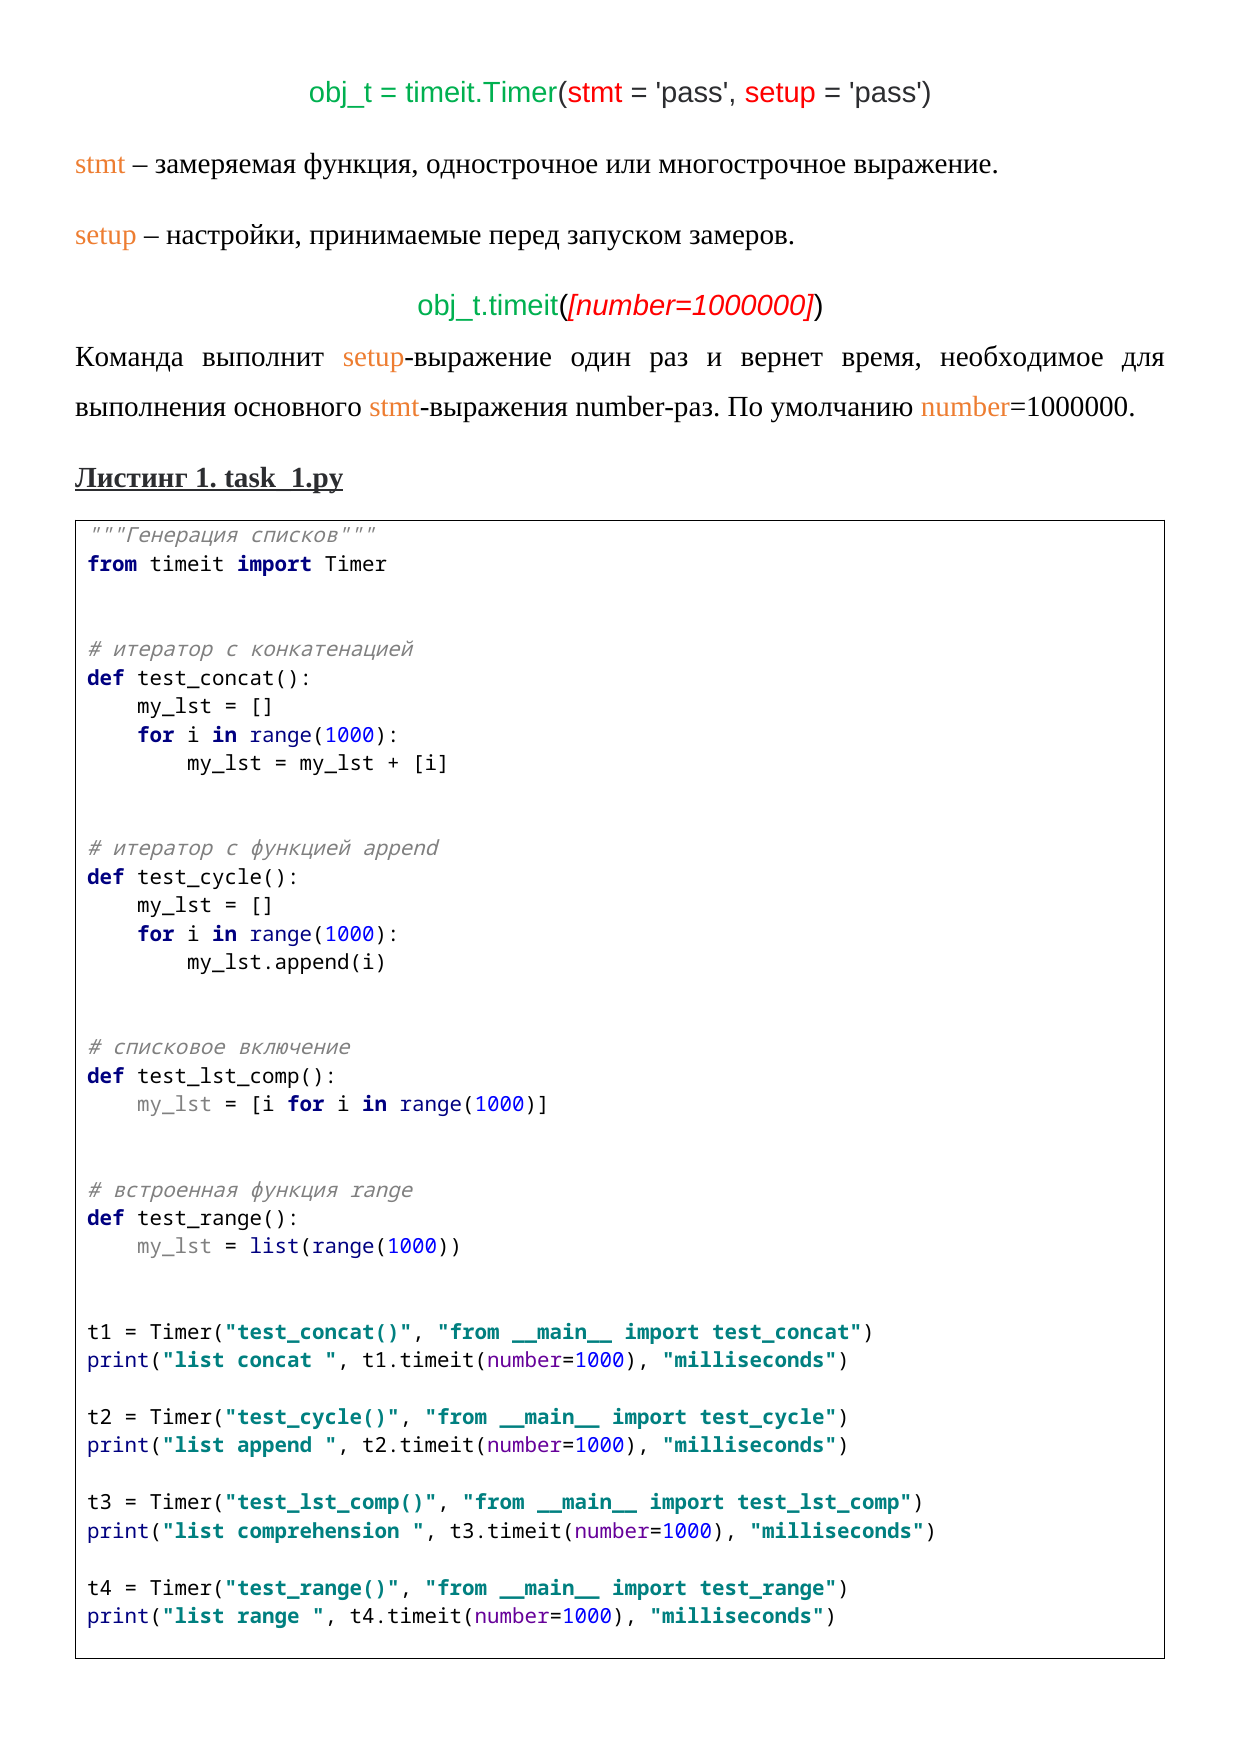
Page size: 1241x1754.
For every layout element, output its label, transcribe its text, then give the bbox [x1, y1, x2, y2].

text Команда выполнит setup-выражение один раз и вернет время, необходимое для выполнения основного stmt-выражения number-раз. По умолчанию number=1000000. [75, 339, 1165, 423]
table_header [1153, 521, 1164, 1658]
text stmt – замеряемая функция, однострочное или многострочное выражение. [75, 146, 1165, 180]
text obj_t.timeit([number=1000000]) [75, 288, 1165, 322]
text setup – настройки, принимаемые перед запуском замеров. [75, 217, 1165, 251]
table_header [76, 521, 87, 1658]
text Листинг 1. task_1.py [75, 460, 1165, 494]
text obj_t = timeit.Timer(stmt = 'pass', setup = 'pass') [75, 75, 1165, 108]
